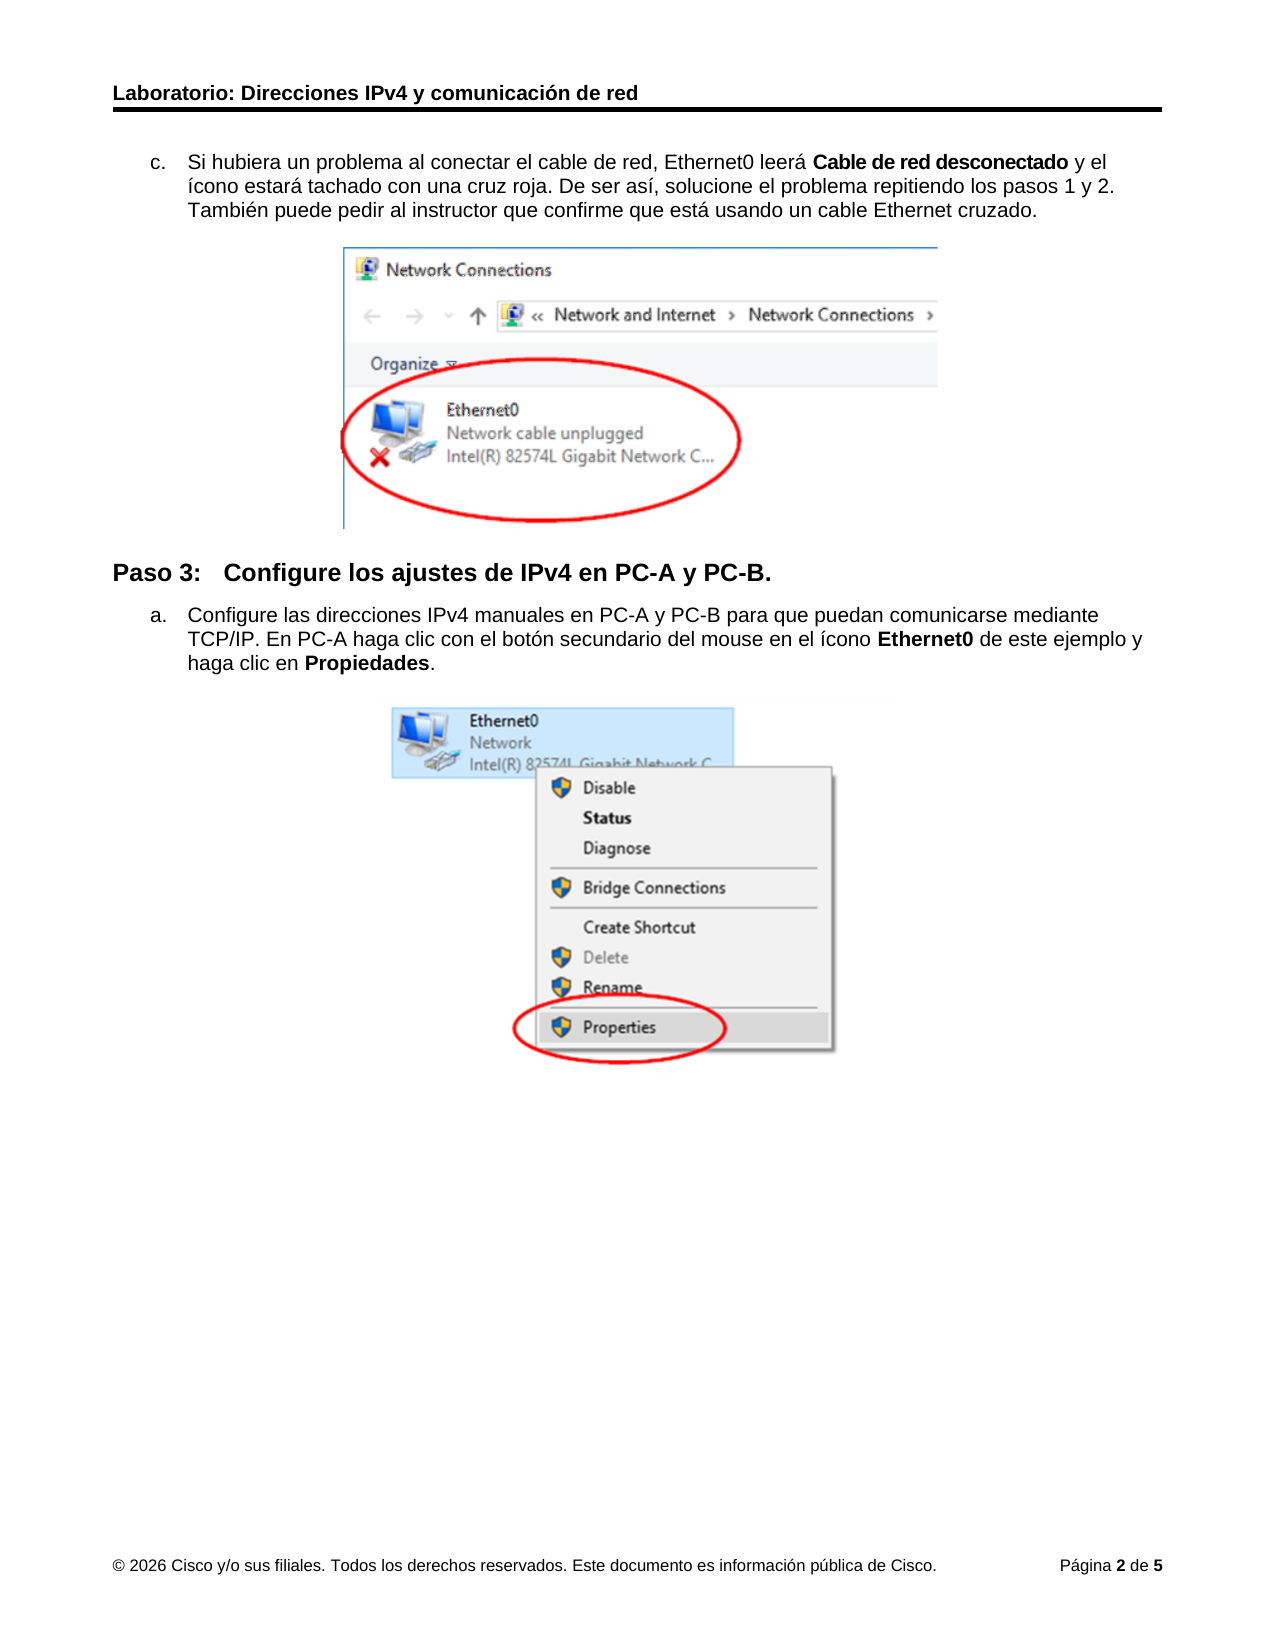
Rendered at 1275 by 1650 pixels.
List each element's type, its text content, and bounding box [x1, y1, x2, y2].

picture [375, 700, 901, 1073]
picture [337, 246, 938, 529]
list Configure los ajustes de IPv4 en PC-A y PC-B. [112, 557, 1162, 586]
list Configure las direcciones IPv4 manuales en PC-A y PC-B para que puedan comunicarse mediante TCP/IP. En PC-A haga clic con el botón secundario del mouse en el ícono Ethernet0 de este ejemplo y haga clic en Propiedades. [150, 603, 1162, 675]
list Si hubiera un problema al conectar el cable de red, Ethernet0 leerá Cable de red desconectado y el ícono estará tachado con una cruz roja. De ser así, solucione el problema repitiendo los pasos 1 y 2. También puede pedir al instructor que confirme que está usando un cable Ethernet cruzado. [150, 150, 1162, 222]
